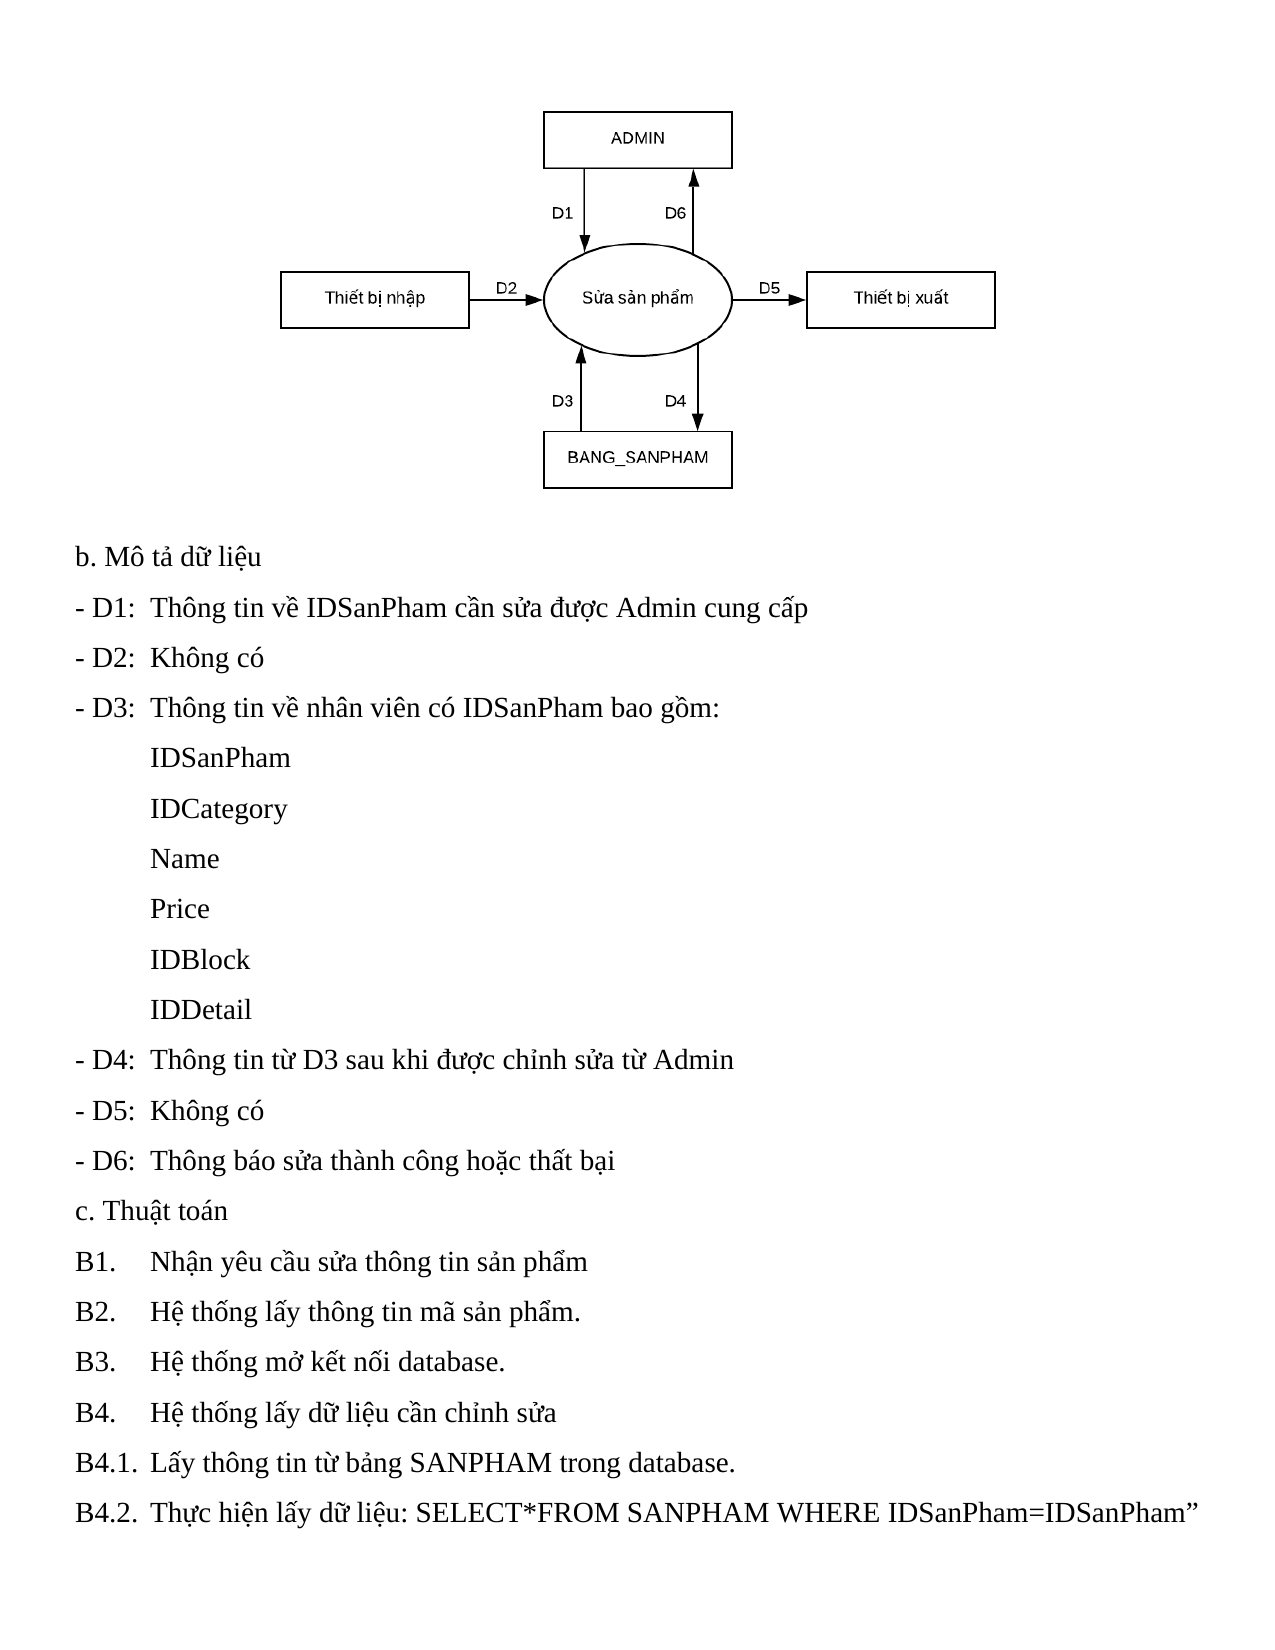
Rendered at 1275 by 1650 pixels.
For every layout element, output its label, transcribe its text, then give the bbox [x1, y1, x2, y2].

text - D2: Không có [75, 640, 1200, 673]
text - D1: Thông tin về IDSanPham cần sửa được Admin cung cấp [75, 590, 1200, 623]
text IDCategory [75, 791, 1200, 824]
text Name [75, 841, 1200, 875]
text B3. Hệ thống mở kết nối database. [75, 1344, 1200, 1378]
text - D3: Thông tin về nhân viên có IDSanPham bao gồm: [75, 690, 1200, 724]
text B4. Hệ thống lấy dữ liệu cần chỉnh sửa [75, 1395, 1200, 1428]
text B1. Nhận yêu cầu sửa thông tin sản phẩm [75, 1244, 1200, 1277]
picture [243, 75, 1032, 525]
text - D6: Thông báo sửa thành công hoặc thất bại [75, 1143, 1200, 1177]
text B2. Hệ thống lấy thông tin mã sản phẩm. [75, 1294, 1200, 1328]
text IDDetail [75, 992, 1200, 1026]
text IDSanPham [75, 741, 1200, 774]
text Price [75, 892, 1200, 925]
text b. Mô tả dữ liệu [75, 539, 1200, 573]
text c. Thuật toán [75, 1193, 1200, 1227]
text - D4: Thông tin từ D3 sau khi được chỉnh sửa từ Admin [75, 1042, 1200, 1076]
text B4.1. Lấy thông tin từ bảng SANPHAM trong database. [75, 1445, 1200, 1478]
text IDBlock [75, 942, 1200, 975]
text B4.2. Thực hiện lấy dữ liệu: SELECT*FROM SANPHAM WHERE IDSanPham=IDSanPham” [75, 1495, 1200, 1529]
text - D5: Không có [75, 1093, 1200, 1126]
